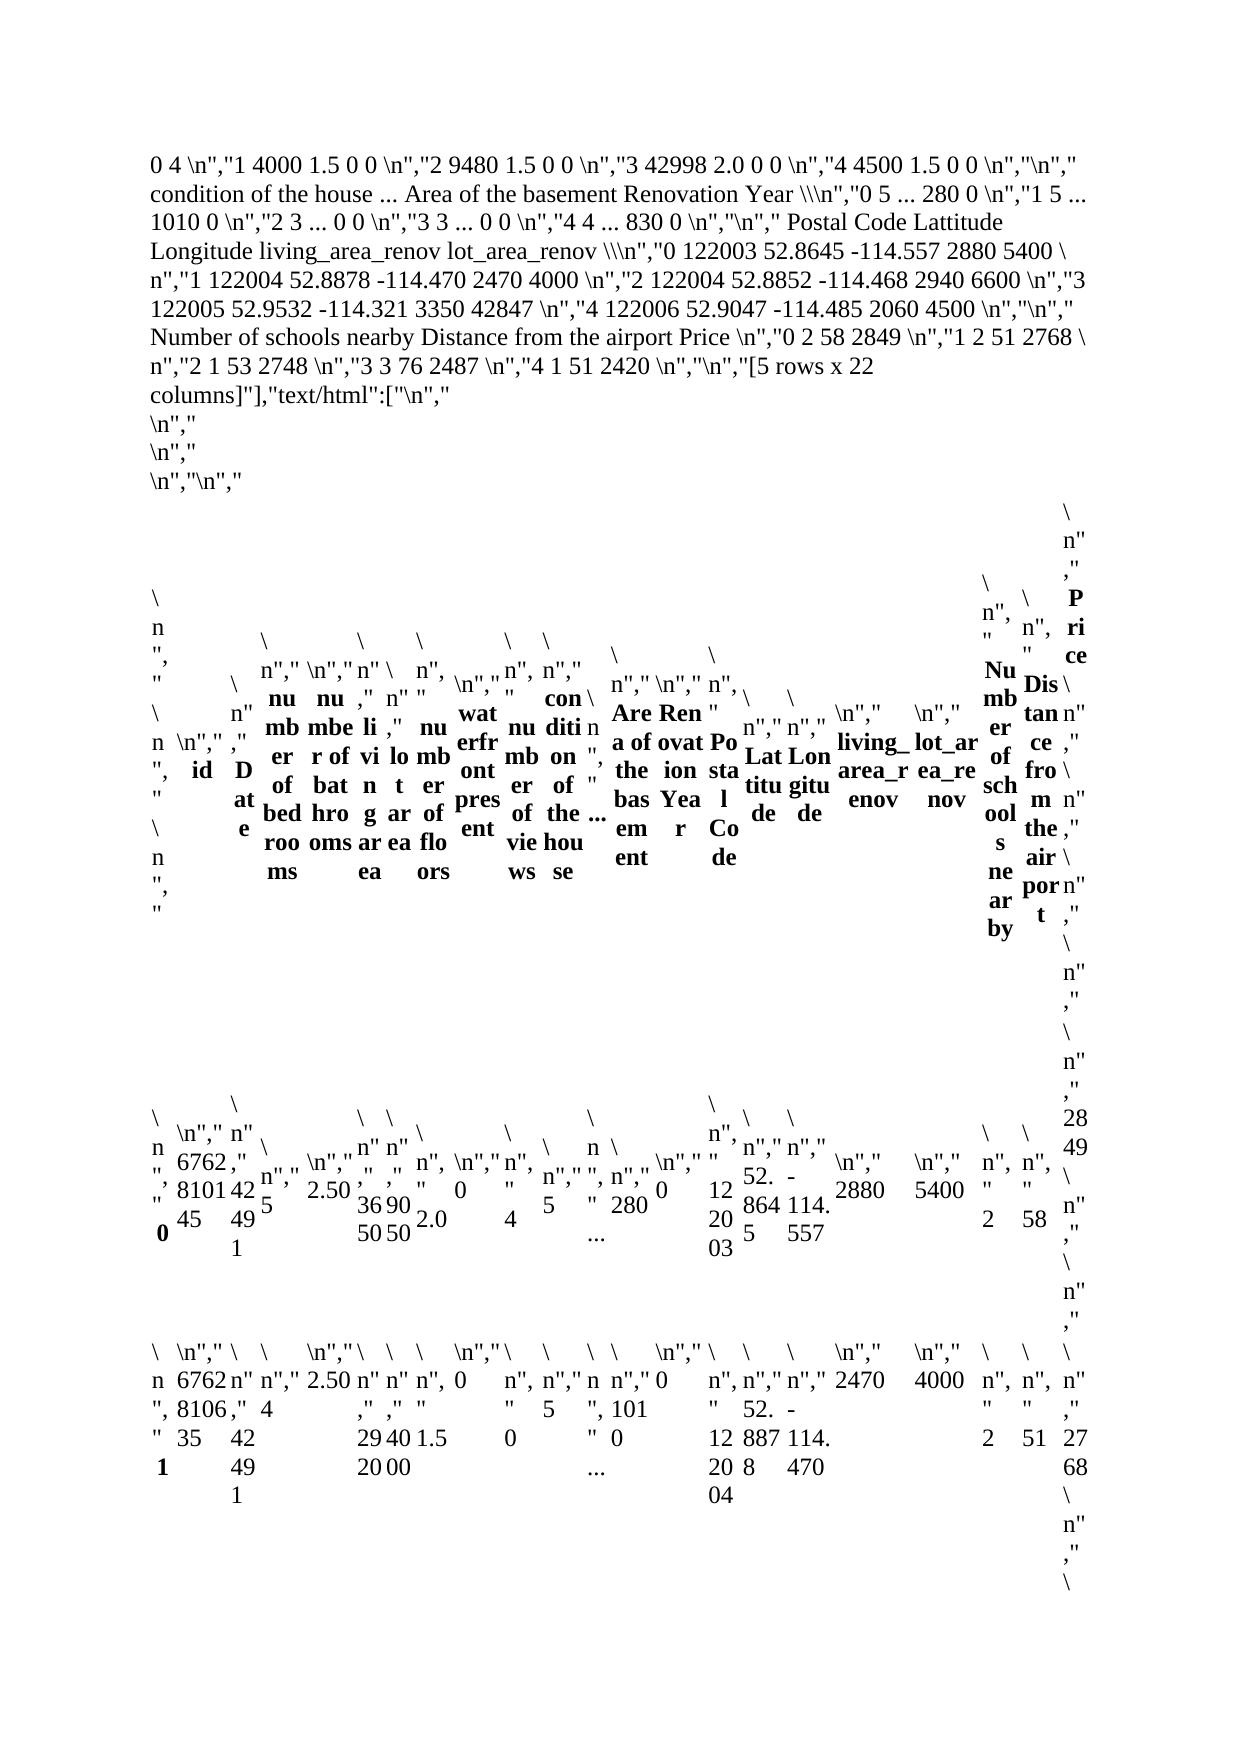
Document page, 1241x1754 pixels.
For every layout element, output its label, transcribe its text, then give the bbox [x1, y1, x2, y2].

table_cell \n"," 0 [654, 1016, 707, 1335]
table_cell \n"," ... [585, 1335, 609, 1597]
table_header \n"," lot area [384, 495, 414, 1016]
table_cell \n"," 4 [503, 1016, 541, 1335]
table_cell \n"," 1.5 [414, 1335, 452, 1597]
table_cell \n"," 2 [980, 1335, 1020, 1597]
table_cell \n"," 42491 [229, 1016, 259, 1335]
table_header \n"," Number of schools nearby [980, 495, 1020, 1016]
table_cell \n"," 1010 [609, 1335, 654, 1597]
table_header \n"," number of bedrooms [259, 495, 305, 1016]
table_cell \n"," 122003 [707, 1016, 741, 1335]
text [150, 150, 1090, 409]
table_header \n"," condition of the house [541, 495, 585, 1016]
table_cell \n"," 6762810145 [175, 1016, 229, 1335]
table_header \n"," waterfront present [453, 495, 502, 1016]
table_cell \n"," 280 [609, 1016, 654, 1335]
table_header \n"," number of views [503, 495, 541, 1016]
table_cell \n"," 0 [150, 1016, 175, 1335]
table_cell \n"," 3650 [355, 1016, 384, 1335]
table_cell \n"," 5 [541, 1016, 585, 1335]
table_cell \n"," 52.8645 [741, 1016, 785, 1335]
table_cell \n"," 4000 [913, 1335, 980, 1597]
table_cell \n"," 4000 [384, 1335, 414, 1597]
table_header \n"," living area [355, 495, 384, 1016]
table_cell \n"," 52.8878 [741, 1335, 785, 1597]
table_cell \n"," 51 [1020, 1335, 1061, 1597]
table_header \n"," id [175, 495, 229, 1016]
table_header \n"," number of floors [414, 495, 452, 1016]
table_cell \n"," 2.50 [305, 1016, 355, 1335]
table_cell \n"," 2880 [833, 1016, 913, 1335]
table_header \n"," ... [585, 495, 609, 1016]
table_cell \n"," -114.557 [785, 1016, 833, 1335]
table_cell \n"," 122004 [707, 1335, 741, 1597]
table_header \n"," Longitude [785, 495, 833, 1016]
table_cell \n"," 2 [980, 1016, 1020, 1335]
table_cell \n"," 4 [259, 1335, 305, 1597]
text \n"," [150, 437, 1090, 466]
table_header \n"," lot_area_renov [913, 495, 980, 1016]
table_header \n"," Area of the basement [609, 495, 654, 1016]
table_cell \n"," 6762810635 [175, 1335, 229, 1597]
table_cell \n"," 2920 [355, 1335, 384, 1597]
text \n","\n"," [150, 466, 1090, 495]
table_cell \n"," ... [585, 1016, 609, 1335]
table_header \n"," Lattitude [741, 495, 785, 1016]
table_cell \n"," 2.50 [305, 1335, 355, 1597]
table_header \n"," Postal Code [707, 495, 741, 1016]
table_header \n"," Distance from the airport [1020, 495, 1061, 1016]
table_header \n"," Date [229, 495, 259, 1016]
table_header \n"," \n"," \n"," [150, 495, 175, 1016]
table_header \n"," Renovation Year [654, 495, 707, 1016]
table_cell \n"," 2.0 [414, 1016, 452, 1335]
table_cell \n"," 5 [259, 1016, 305, 1335]
table_header \n"," living_area_renov [833, 495, 913, 1016]
table_cell \n"," 58 [1020, 1016, 1061, 1335]
table_cell \n"," 42491 [229, 1335, 259, 1597]
table_cell \n"," 5 [541, 1335, 585, 1597]
table_cell \n"," 1 [150, 1335, 175, 1597]
table_cell \n"," 2849 \n"," \n"," [1061, 1016, 1090, 1335]
table_cell \n"," 0 [654, 1335, 707, 1597]
table_cell \n"," -114.470 [785, 1335, 833, 1597]
text \n"," [150, 409, 1090, 437]
table_cell \n"," 0 [503, 1335, 541, 1597]
table_cell \n"," 5400 [913, 1016, 980, 1335]
table_cell \n"," 2470 [833, 1335, 913, 1597]
table_header \n"," number of bathrooms [305, 495, 355, 1016]
table_header \n"," Price \n"," \n"," \n"," \n"," [1061, 495, 1090, 1016]
table_cell \n"," 9050 [384, 1016, 414, 1335]
table_cell \n"," 0 [453, 1335, 502, 1597]
table_cell \n"," 2768 \n"," \n"," [1061, 1335, 1090, 1597]
table_cell \n"," 0 [453, 1016, 502, 1335]
